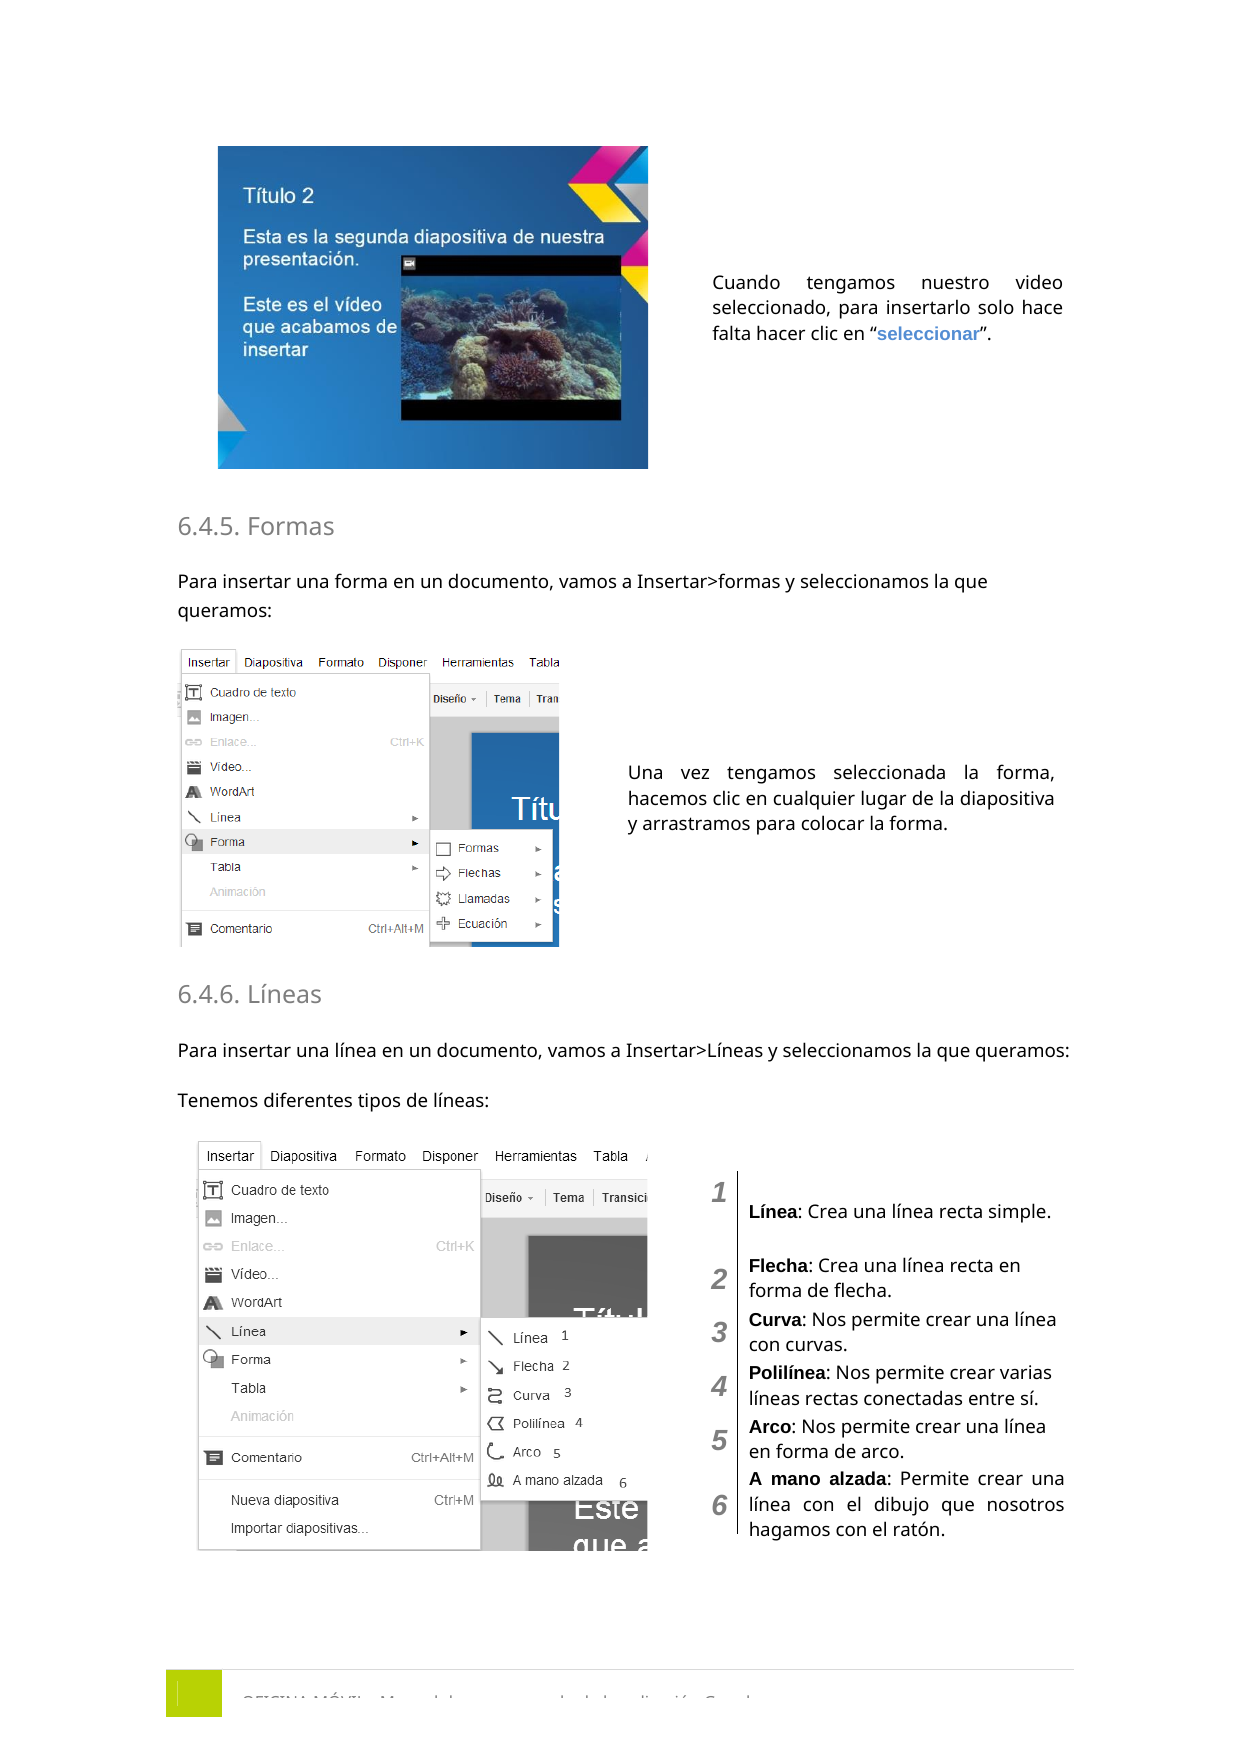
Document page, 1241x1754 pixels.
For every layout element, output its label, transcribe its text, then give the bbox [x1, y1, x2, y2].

picture [196, 1141, 648, 1551]
picture [217, 146, 649, 469]
subtitle Formas [177, 508, 652, 542]
text Para insertar una forma en un documento, vamos a Insertar>formas y seleccionamos la que queramos: [177, 568, 1063, 623]
picture [177, 649, 560, 947]
text Para insertar una línea en un documento, vamos a Insertar>Líneas y seleccionamos la que queramos: Tenemos diferentes tipos de líneas: [177, 1037, 1072, 1112]
text Una vez tengamos seleccionada la forma, hacemos clic en cualquier lugar de la diapositiva y arrastramos para colocar la forma. [628, 759, 1056, 836]
subtitle Líneas [177, 977, 1190, 1011]
text Cuando tengamos nuestro video seleccionado, para insertarlo solo hace falta hacer clic en “seleccionar”. [712, 269, 1063, 346]
